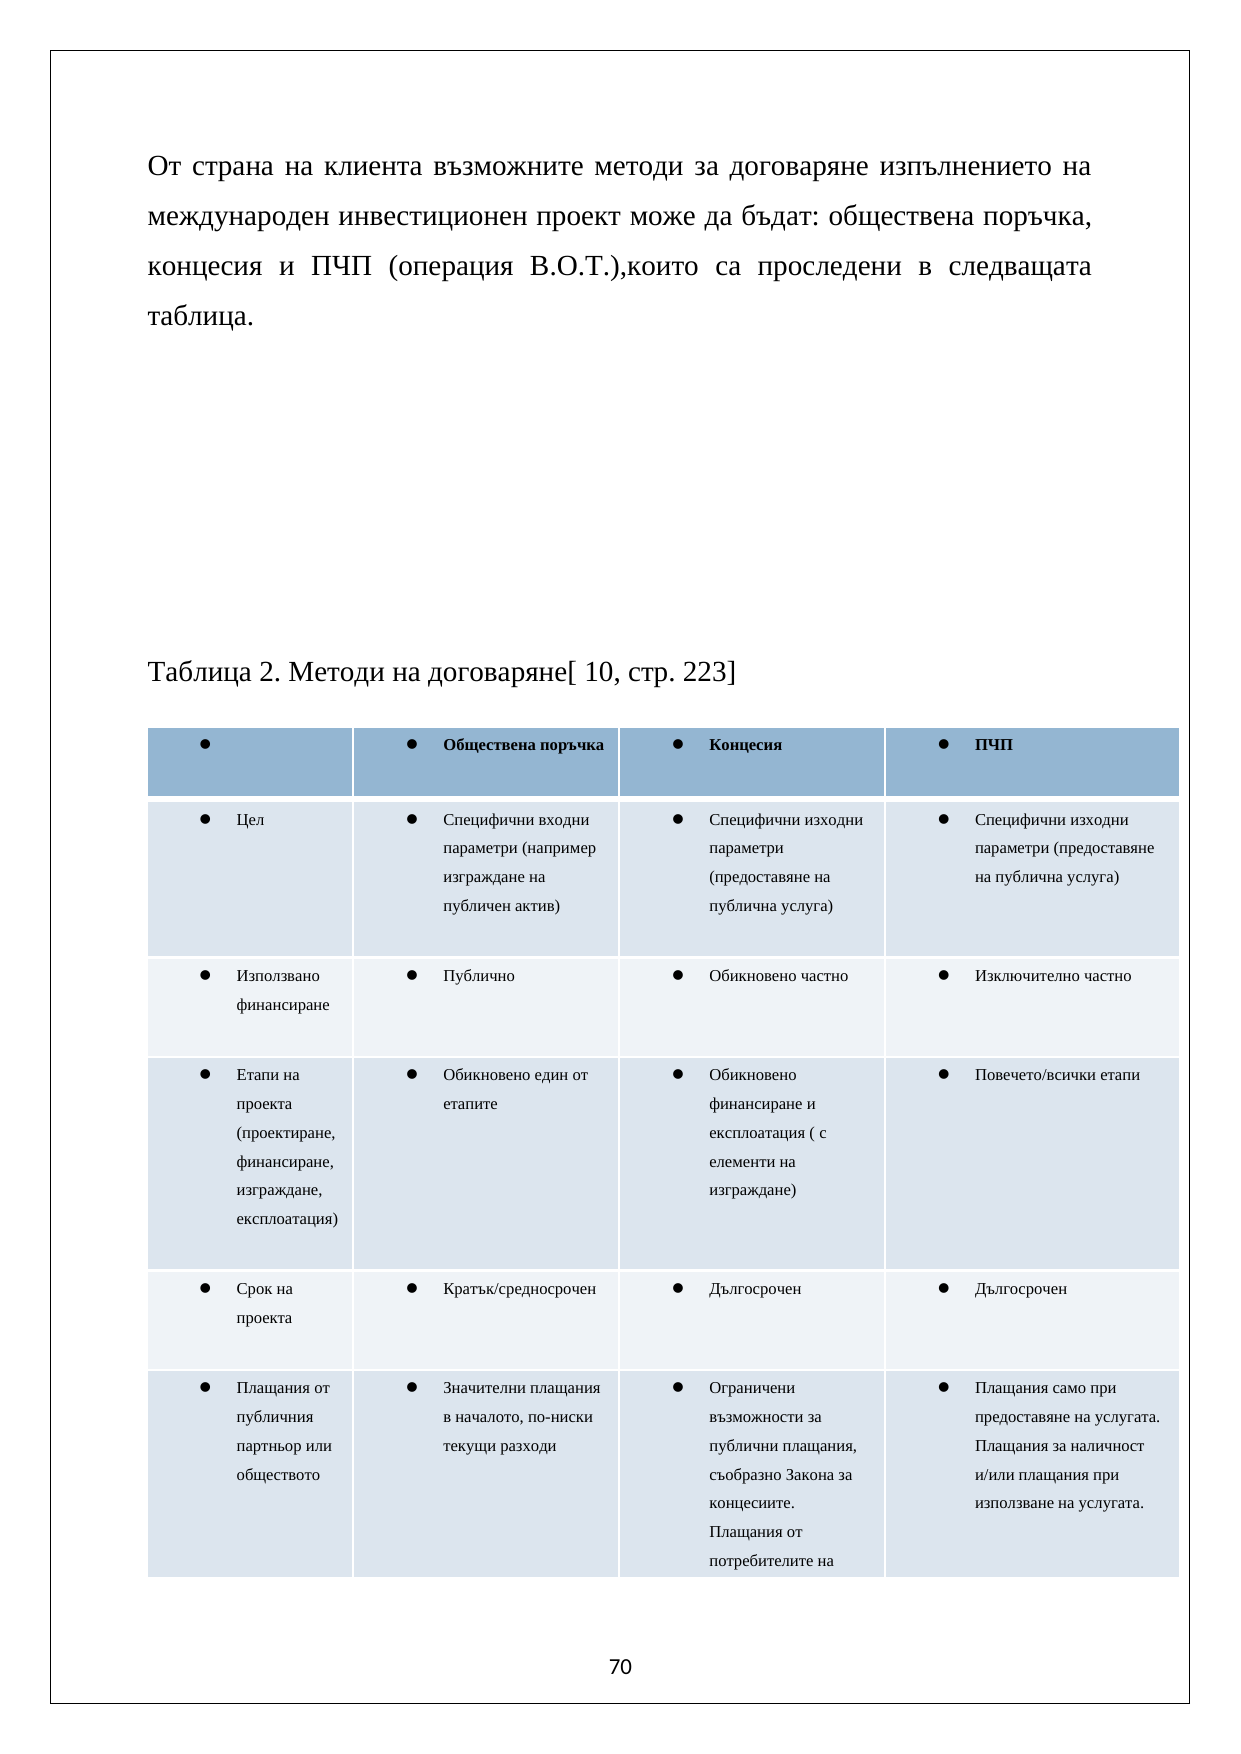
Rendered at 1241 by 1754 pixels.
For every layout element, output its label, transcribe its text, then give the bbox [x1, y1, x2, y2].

table_cell Специфични изходни параметри (предоставяне на публична услуга) [620, 802, 884, 956]
text Таблица 2. Методи на договаряне[ 10, стр. 223] [147, 654, 1093, 688]
table_cell Обикновено частно [620, 959, 884, 1056]
table_cell Обикновено един от етапите [354, 1058, 618, 1269]
table_cell Специфични входни параметри (например изграждане на публичен актив) [354, 802, 618, 956]
table_cell Повечето/всички етапи [886, 1058, 1179, 1269]
table_cell Дългосрочен [620, 1272, 884, 1369]
table_header Концесия [620, 728, 884, 796]
table_header Обществена поръчка [354, 728, 618, 796]
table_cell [354, 1371, 618, 1577]
table_cell Кратък/средносрочен [354, 1272, 618, 1369]
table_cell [886, 1371, 1179, 1577]
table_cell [620, 1371, 884, 1577]
table_header [148, 728, 352, 796]
table_header ПЧП [886, 728, 1179, 796]
table_cell Етапи на проекта (проектиране, финансиране, изграждане, експлоатация) [148, 1058, 352, 1269]
table_cell Цел [148, 802, 352, 956]
table_cell Специфични изходни параметри (предоставяне на публична услуга) [886, 802, 1179, 956]
table_cell Публично [354, 959, 618, 1056]
table_cell Дългосрочен [886, 1272, 1179, 1369]
text От страна на клиента възможните методи за договаряне изпълнението на международен инвестиционен проект може да бъдат: обществена поръчка, концесия и ПЧП (операция В.О.Т.),които са проследени в следващата таблица. [147, 148, 1093, 332]
table_cell Обикновено финансиране и експлоатация ( с елементи на изграждане) [620, 1058, 884, 1269]
table_cell Срок на проекта [148, 1272, 352, 1369]
table_cell Използвано финансиране [148, 959, 352, 1056]
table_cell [148, 1371, 352, 1577]
table_cell Изключително частно [886, 959, 1179, 1056]
